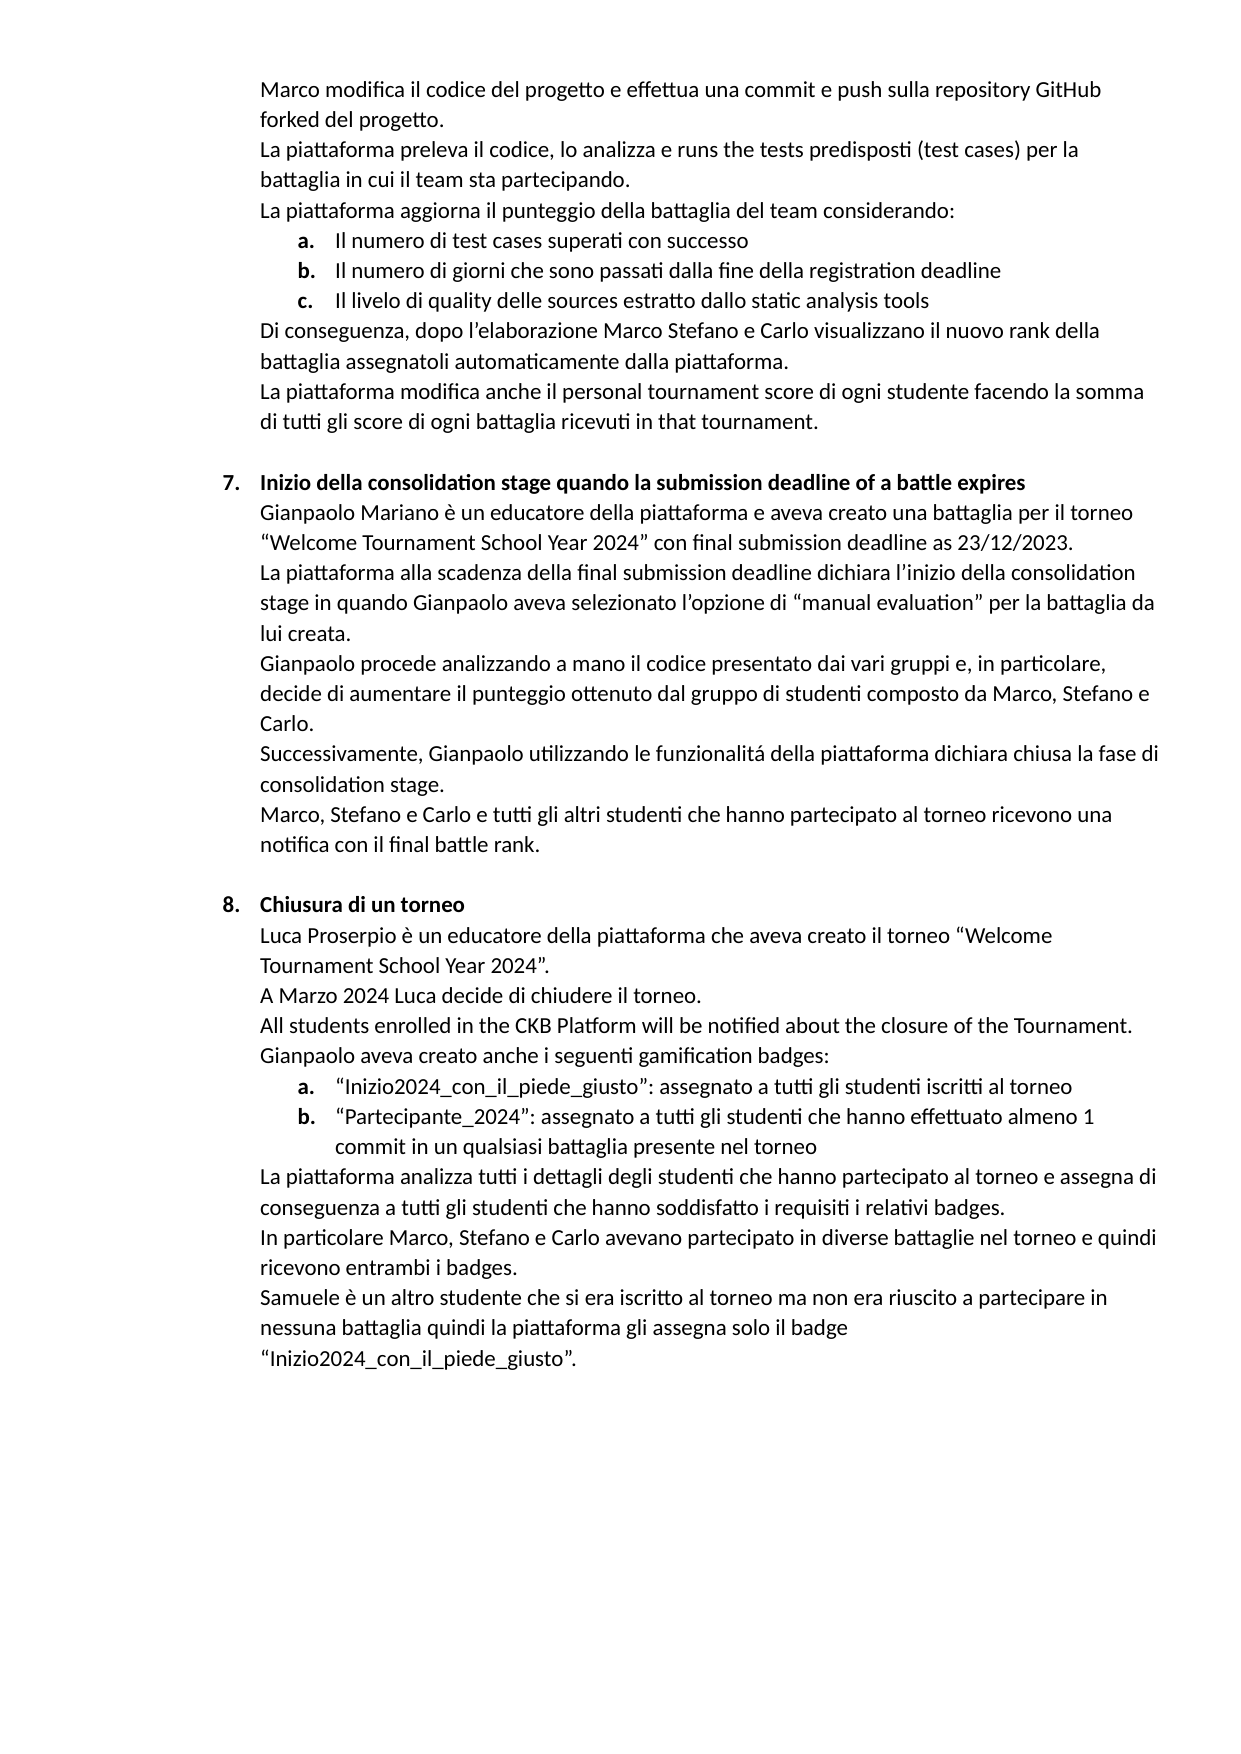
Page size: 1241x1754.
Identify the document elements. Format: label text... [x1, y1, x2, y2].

list Il numero di giorni che sono passati dalla fine della registration deadline [297, 256, 1165, 284]
list “Inizio2024_con_il_piede_giusto”: assegnato a tutti gli studenti iscritti al torneo [297, 1072, 1165, 1100]
list Inizio della consolidation stage quando la submission deadline of a battle expires Gianpaolo Mariano è un educatore della piattaforma e aveva creato una battaglia per il torneo “Welcome Tournament School Year 2024” con final submission deadline as 23/12/2023. La piattaforma alla scadenza della final submission deadline dichiara l’inizio della consolidation stage in quando Gianpaolo aveva selezionato l’opzione di “manual evaluation” per la battaglia da lui creata. Gianpaolo procede analizzando a mano il codice presentato dai vari gruppi e, in particolare, decide di aumentare il punteggio ottenuto dal gruppo di studenti composto da Marco, Stefano e Carlo. Successivamente, Gianpaolo utilizzando le funzionalitá della piattaforma dichiara chiusa la fase di consolidation stage. Marco, Stefano e Carlo e tutti gli altri studenti che hanno partecipato al torneo ricevono una notifica con il final battle rank. [222, 468, 1165, 888]
list Di conseguenza, dopo l’elaborazione Marco Stefano e Carlo visualizzano il nuovo rank della battaglia assegnatoli automaticamente dalla piattaforma. La piattaforma modifica anche il personal tournament score di ogni studente facendo la somma di tutti gli score di ogni battaglia ricevuti in that tournament. [260, 317, 1165, 435]
list “Partecipante_2024”: assegnato a tutti gli studenti che hanno effettuato almeno 1 commit in un qualsiasi battaglia presente nel torneo [297, 1102, 1165, 1160]
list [222, 75, 1165, 224]
list La piattaforma analizza tutti i dettagli degli studenti che hanno partecipato al torneo e assegna di conseguenza a tutti gli studenti che hanno soddisfatto i requisiti i relativi badges. In particolare Marco, Stefano e Carlo avevano partecipato in diverse battaglie nel torneo e quindi ricevono entrambi i badges. Samuele è un altro studente che si era iscritto al torneo ma non era riuscito a partecipare in nessuna battaglia quindi la piattaforma gli assegna solo il badge “Inizio2024_con_il_piede_giusto”. [260, 1162, 1165, 1372]
list Il numero di test cases superati con successo [297, 226, 1165, 254]
list Il livelo di quality delle sources estratto dallo static analysis tools [297, 286, 1165, 314]
list Chiusura di un torneo Luca Proserpio è un educatore della piattaforma che aveva creato il torneo “Welcome Tournament School Year 2024”. A Marzo 2024 Luca decide di chiudere il torneo. All students enrolled in the CKB Platform will be notified about the closure of the Tournament. Gianpaolo aveva creato anche i seguenti gamification badges: [222, 891, 1165, 1070]
